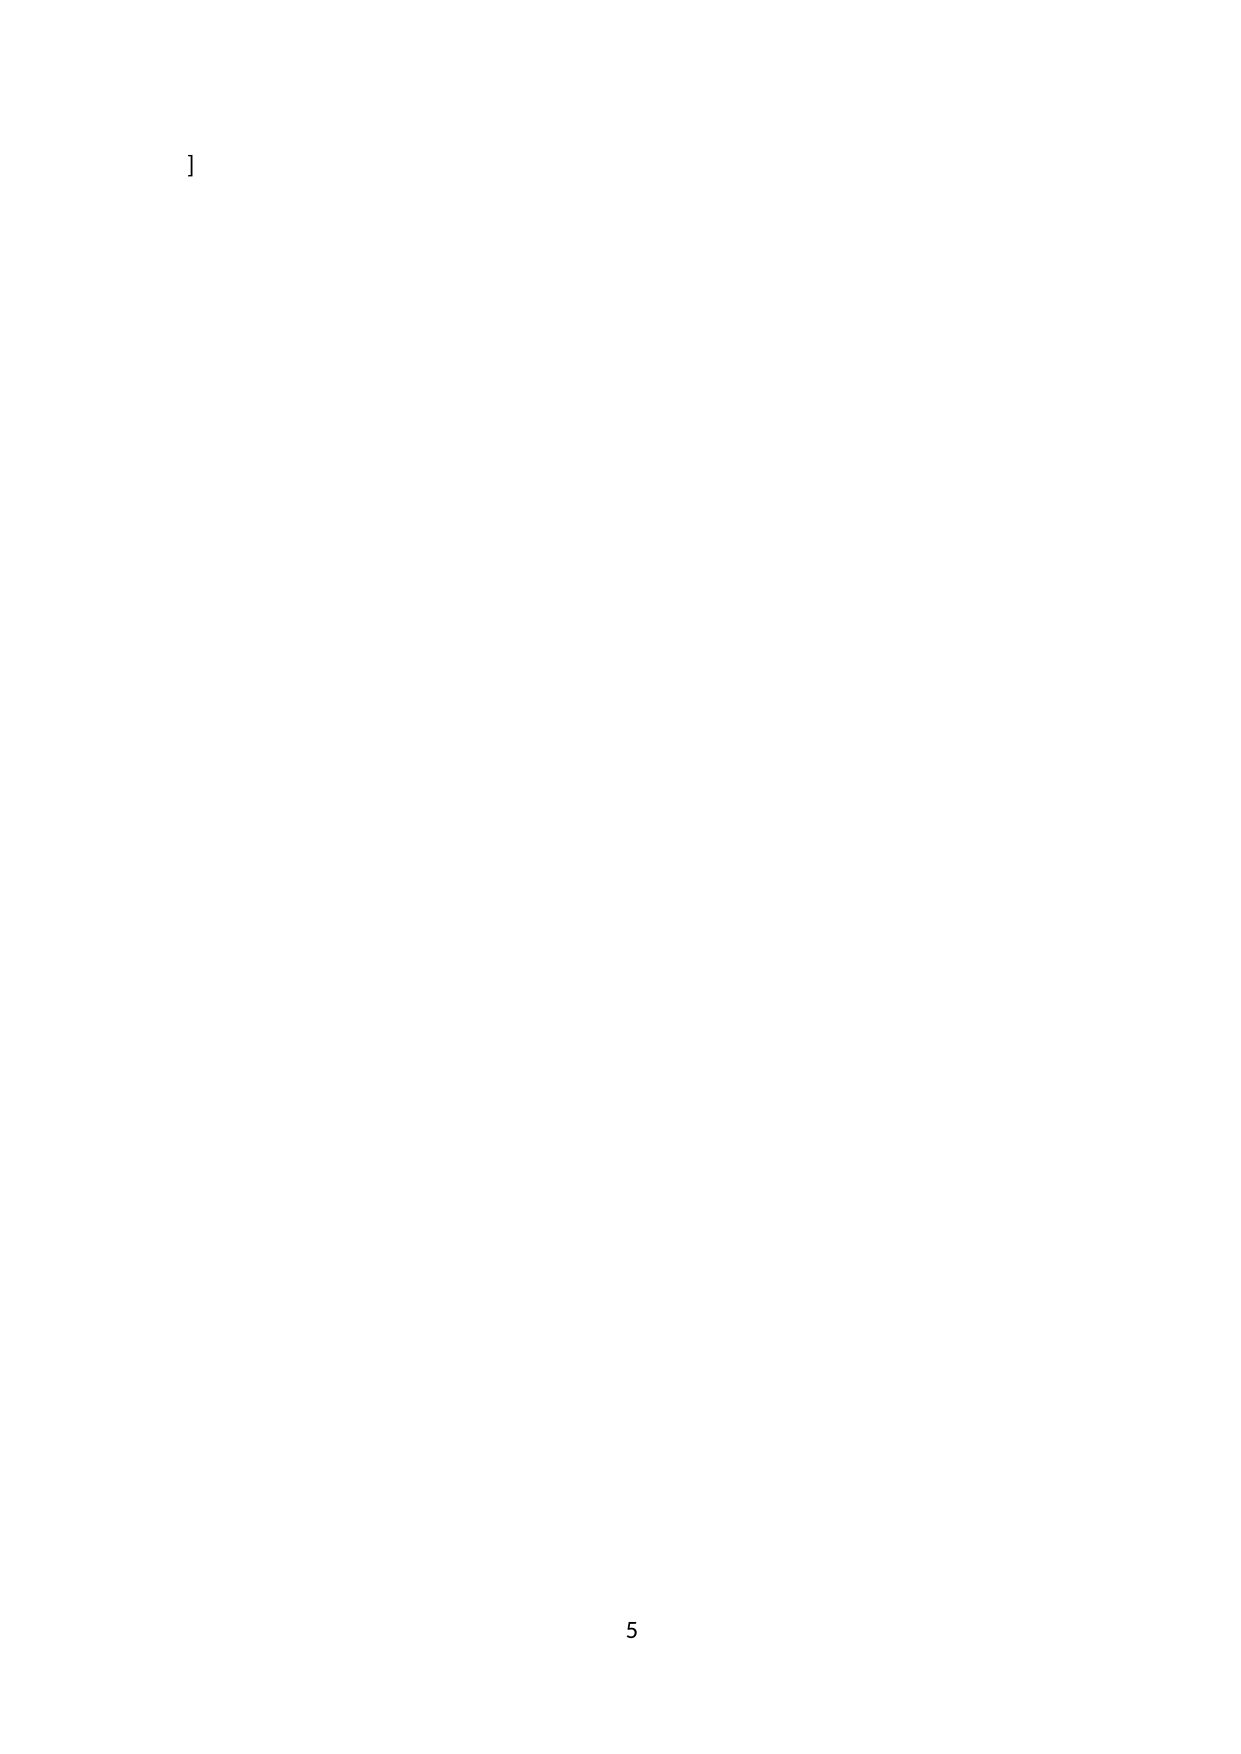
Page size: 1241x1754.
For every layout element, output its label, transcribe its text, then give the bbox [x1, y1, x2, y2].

text ] [187, 149, 1166, 180]
